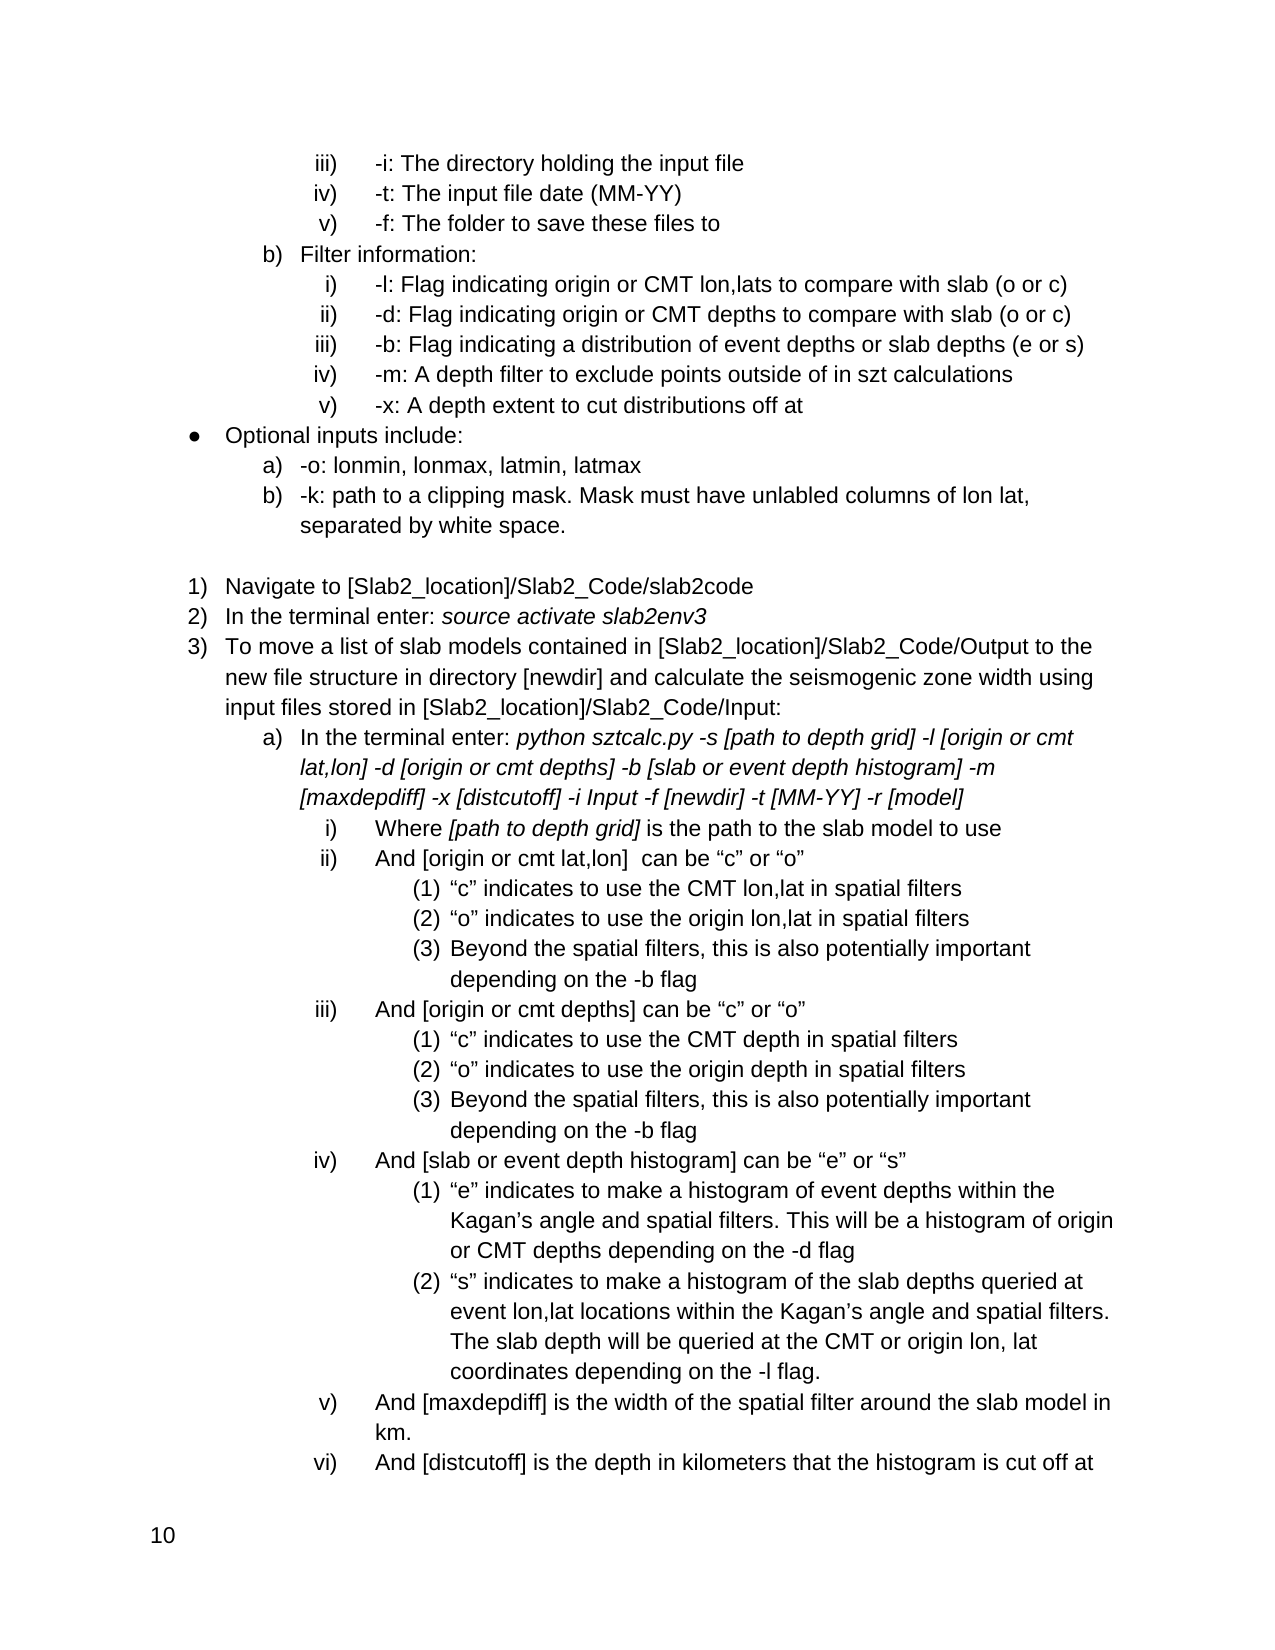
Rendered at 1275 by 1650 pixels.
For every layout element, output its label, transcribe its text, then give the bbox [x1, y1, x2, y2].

list In the terminal enter: python sztcalc.py -s [path to depth grid] -l [origin or cmt lat,lon] -d [origin or cmt depths] -b [slab or event depth histogram] -m [maxdepdiff] -x [distcutoff] -i Input -f [newdir] -t [MM-YY] -r [model] [262, 724, 1125, 811]
list Where [path to depth grid] is the path to the slab model to use [337, 814, 1125, 841]
list -d: Flag indicating origin or CMT depths to compare with slab (o or c) [337, 301, 1125, 327]
list To move a list of slab models contained in [Slab2_location]/Slab2_Code/Output to the new file structure in directory [newdir] and calculate the seismogenic zone width using input files stored in [Slab2_location]/Slab2_Code/Input: [187, 633, 1125, 720]
list -t: The input file date (MM-YY) [337, 180, 1125, 207]
list “e” indicates to make a histogram of event depths within the Kagan’s angle and spatial filters. This will be a histogram of origin or CMT depths depending on the -d flag [412, 1177, 1125, 1264]
list “o” indicates to use the origin depth in spatial filters [412, 1056, 1125, 1083]
list -k: path to a clipping mask. Mask must have unlabled columns of lon lat, separated by white space. [262, 482, 1125, 539]
list -x: A depth extent to cut distributions off at [337, 392, 1125, 418]
list -b: Flag indicating a distribution of event depths or slab depths (e or s) [337, 331, 1125, 358]
list -f: The folder to save these files to [337, 210, 1125, 237]
list Filter information: [262, 241, 1125, 267]
list Optional inputs include: [187, 422, 1125, 448]
list Navigate to [Slab2_location]/Slab2_Code/slab2code [187, 573, 1125, 599]
list -l: Flag indicating origin or CMT lon,lats to compare with slab (o or c) [337, 271, 1125, 297]
list Beyond the spatial filters, this is also potentially important depending on the -b flag [412, 935, 1125, 992]
list In the terminal enter: source activate slab2env3 [187, 603, 1125, 629]
list Beyond the spatial filters, this is also potentially important depending on the -b flag [412, 1086, 1125, 1143]
list And [maxdepdiff] is the width of the spatial filter around the slab model in km. [337, 1388, 1125, 1445]
list And [origin or cmt lat,lon] can be “c” or “o” [337, 845, 1125, 871]
list -m: A depth filter to exclude points outside of in szt calculations [337, 361, 1125, 388]
list And [origin or cmt depths] can be “c” or “o” [337, 996, 1125, 1022]
list -o: lonmin, lonmax, latmin, latmax [262, 452, 1125, 478]
list “s” indicates to make a histogram of the slab depths queried at event lon,lat locations within the Kagan’s angle and spatial filters. The slab depth will be queried at the CMT or origin lon, lat coordinates depending on the -l flag. [412, 1268, 1125, 1385]
list “c” indicates to use the CMT lon,lat in spatial filters [412, 875, 1125, 901]
list And [slab or event depth histogram] can be “e” or “s” [337, 1147, 1125, 1173]
list “o” indicates to use the origin lon,lat in spatial filters [412, 905, 1125, 932]
list “c” indicates to use the CMT depth in spatial filters [412, 1026, 1125, 1052]
list -i: The directory holding the input file [337, 150, 1125, 176]
list And [distcutoff] is the depth in kilometers that the histogram is cut off at [337, 1449, 1125, 1475]
